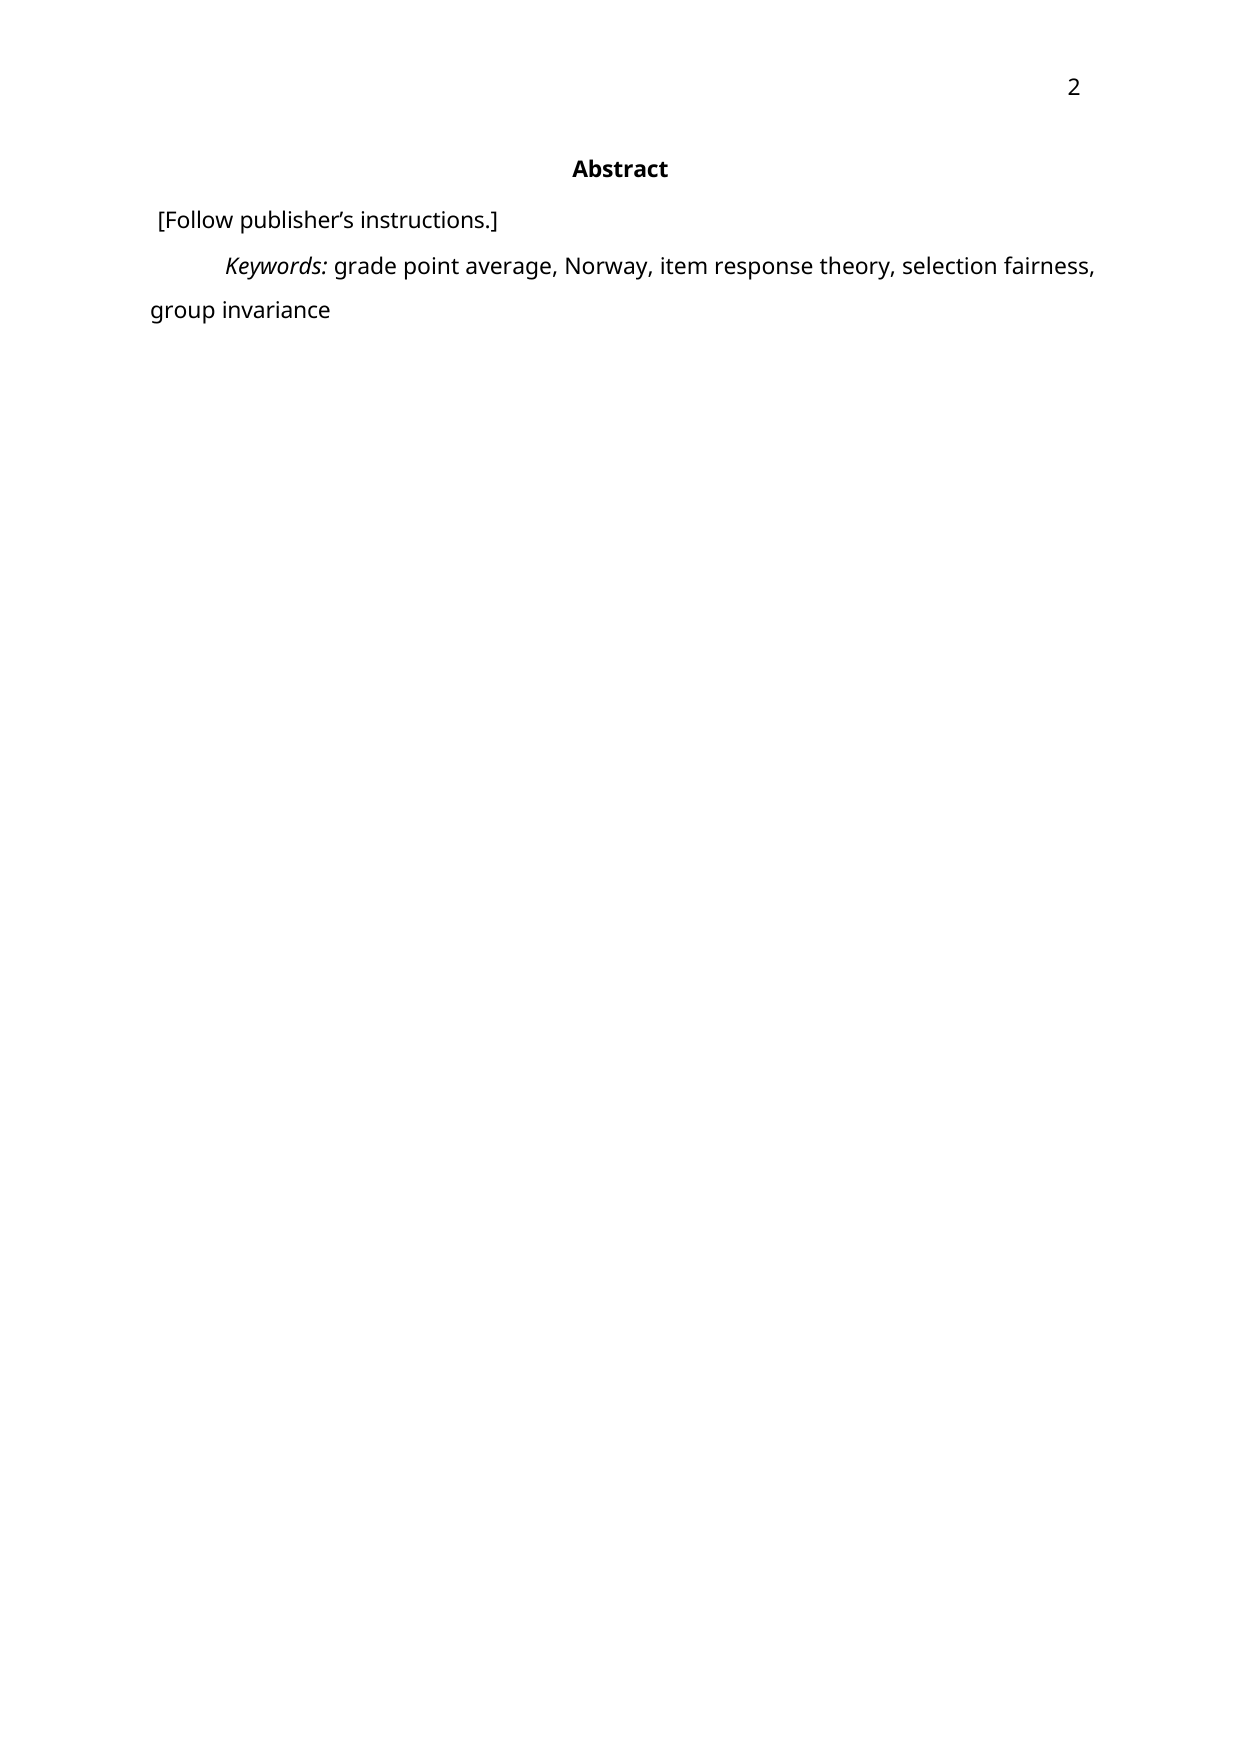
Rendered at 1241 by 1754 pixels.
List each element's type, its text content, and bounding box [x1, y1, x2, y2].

text [Follow publisher’s instructions.] [157, 204, 1103, 236]
subtitle Abstract [224, 153, 1016, 184]
text Keywords: grade point average, Norway, item response theory, selection fairness, group invariance [150, 250, 1103, 326]
